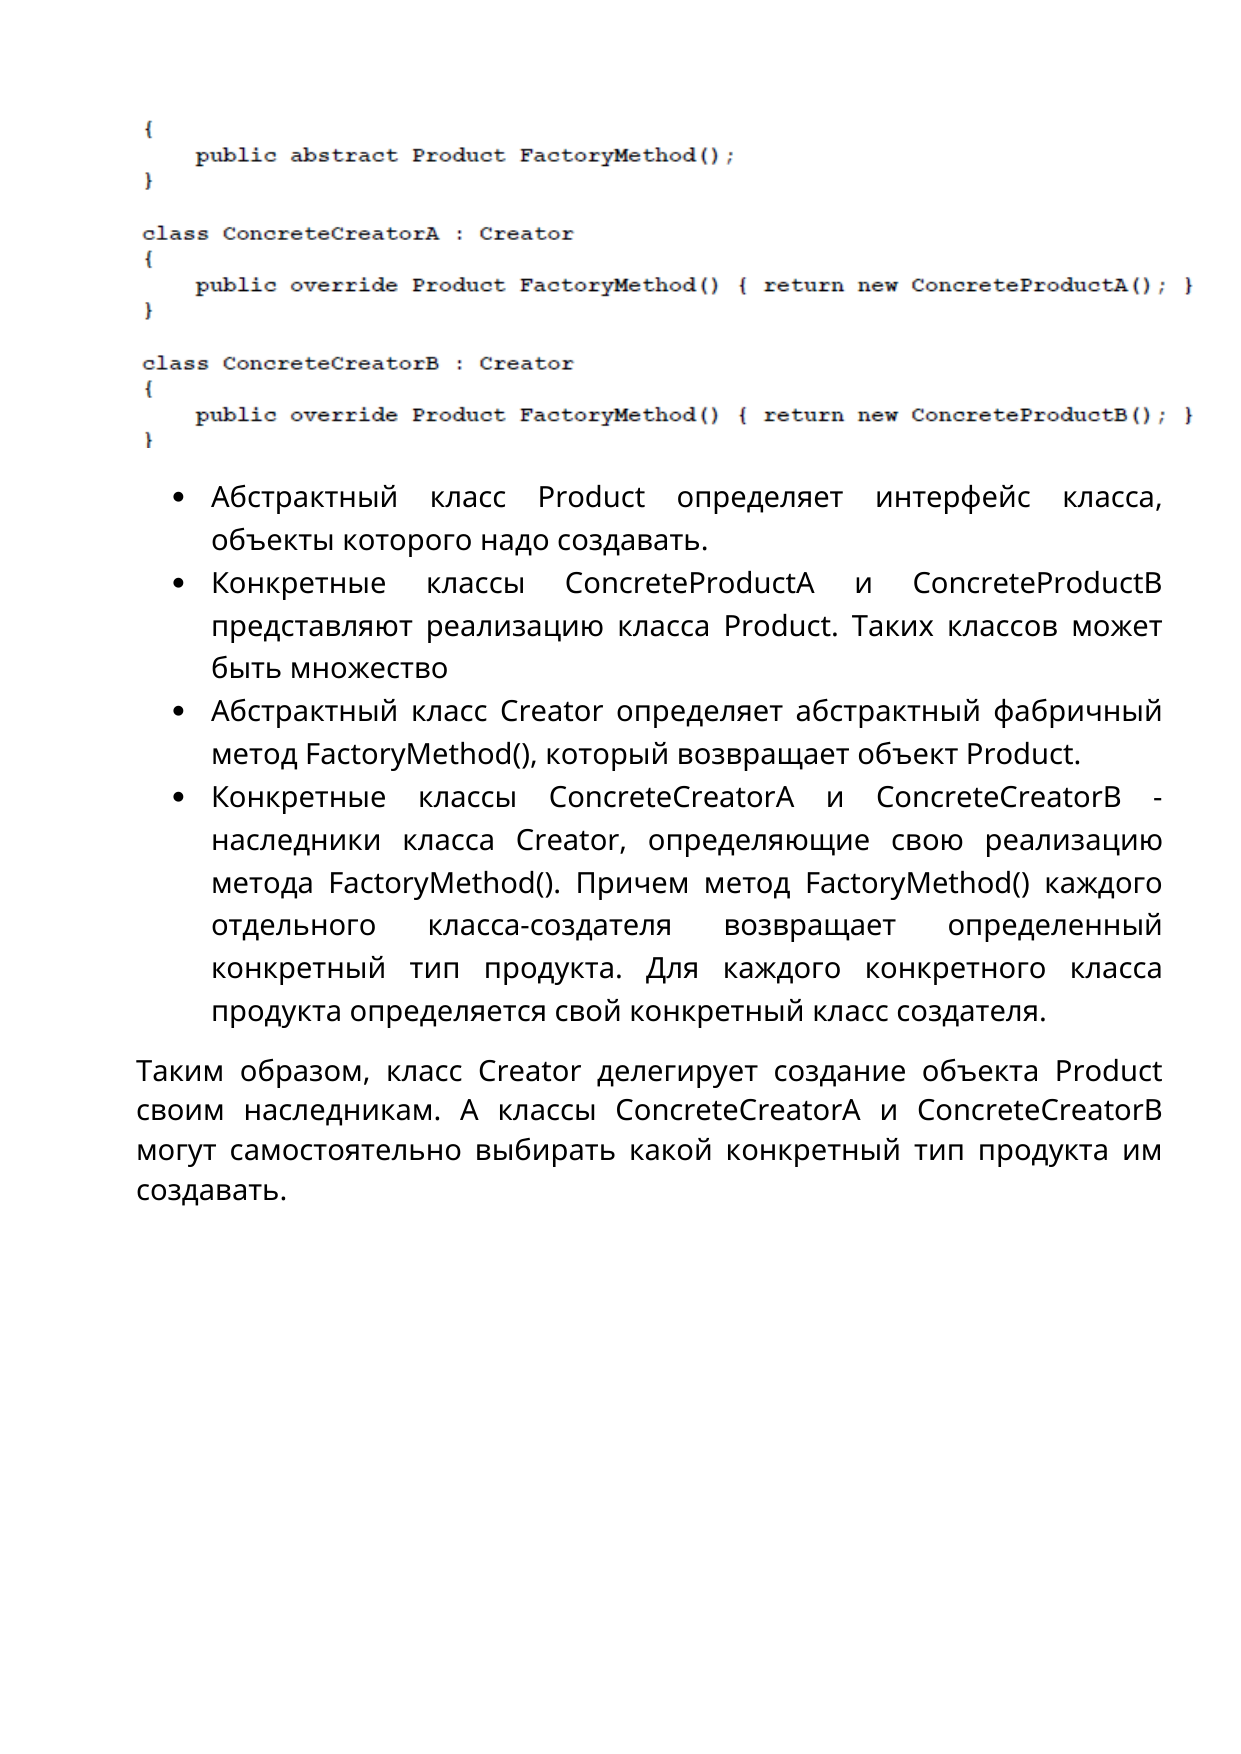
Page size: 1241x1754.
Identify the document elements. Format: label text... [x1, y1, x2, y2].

text Таким образом, класс Creator делегирует создание объекта Product своим наследникам. А классы ConcreteCreatorA и ConcreteCreatorB могут самостоятельно выбирать какой конкретный тип продукта им создавать. [136, 1050, 1163, 1208]
picture [135, 118, 1196, 448]
list Абстрактный класс Creator определяет абстрактный фабричный метод FactoryMethod(), который возвращает объект Product. [173, 691, 1163, 773]
list Абстрактный класс Product определяет интерфейс класса, объекты которого надо создавать. [173, 477, 1163, 559]
list Конкретные классы ConcreteProductA и ConcreteProductB представляют реализацию класса Product. Таких классов может быть множество [173, 562, 1163, 687]
list Конкретные классы ConcreteCreatorA и ConcreteCreatorB - наследники класса Creator, определяющие свою реализацию метода FactoryMethod(). Причем метод FactoryMethod() каждого отдельного класса-создателя возвращает определенный конкретный тип продукта. Для каждого конкретного класса продукта определяется свой конкретный класс создателя. [173, 776, 1163, 1030]
